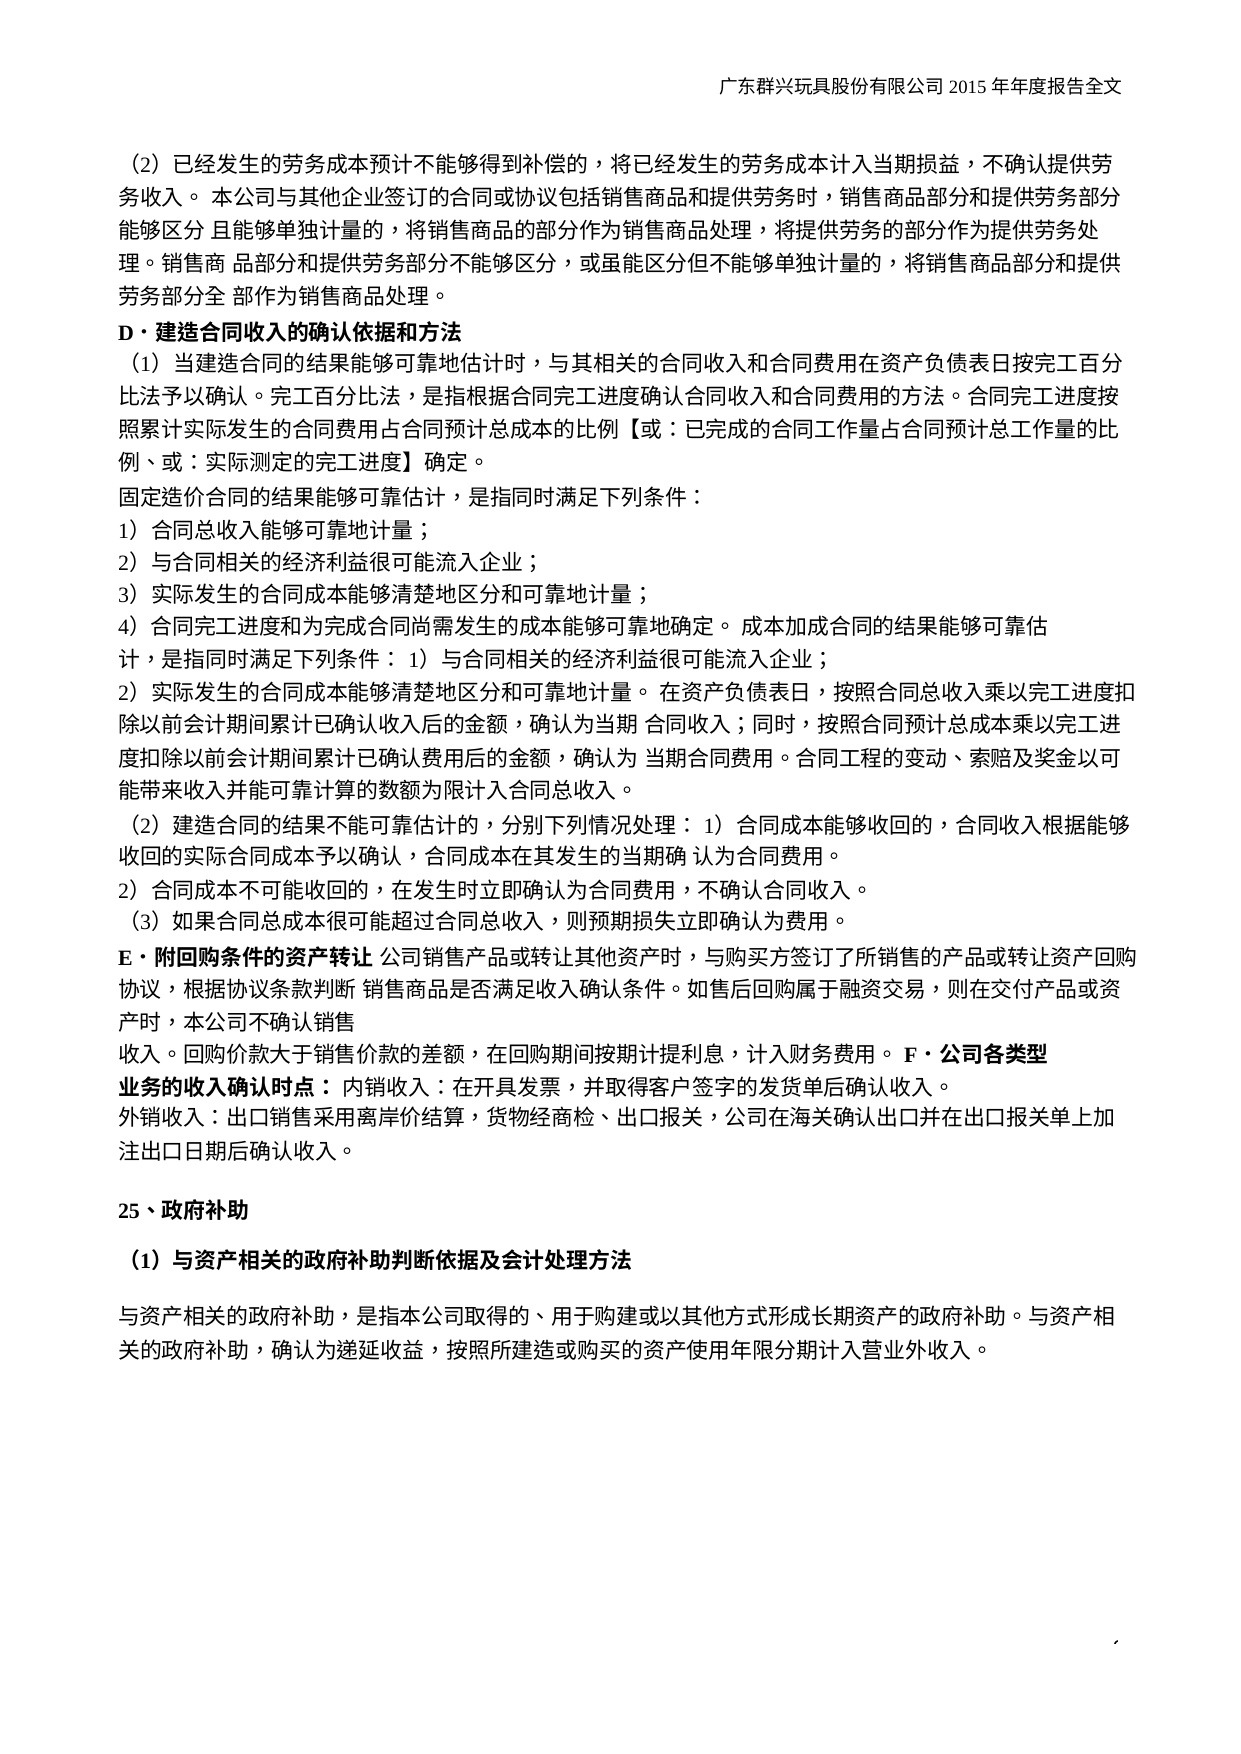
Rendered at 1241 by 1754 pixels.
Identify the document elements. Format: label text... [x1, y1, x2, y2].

text （2）已经发生的劳务成本预计不能够得到补偿的，将已经发生的劳务成本计入当期损益，不确认提供劳 务收入。 本公司与其他企业签订的合同或协议包括销售商品和提供劳务时，销售商品部分和提供劳务部分能够区分 且能够单独计量的，将销售商品的部分作为销售商品处理，将提供劳务的部分作为提供劳务处理。销售商 品部分和提供劳务部分不能够区分，或虽能区分但不能够单独计量的，将销售商品部分和提供劳务部分全 部作为销售商品处理。 [118, 149, 1138, 311]
text 2）合同成本不可能收回的，在发生时立即确认为合同费用，不确认合同收入。 [118, 875, 1138, 905]
text 收入。回购价款大于销售价款的差额，在回购期间按期计提利息，计入财务费用。 F．公司各类型业务的收入确认时点： 内销收入：在开具发票，并取得客户签字的发货单后确认收入。 [118, 1037, 1057, 1102]
text 4）合同完工进度和为完成合同尚需发生的成本能够可靠地确定。 成本加成合同的结果能够可靠估计，是指同时满足下列条件： 1）与合同相关的经济利益很可能流入企业； [118, 611, 1057, 673]
subtitle D．建造合同收入的确认依据和方法 [118, 314, 1138, 347]
text （1）当建造合同的结果能够可靠地估计时，与其相关的合同收入和合同费用在资产负债表日按完工百分 比法予以确认。完工百分比法，是指根据合同完工进度确认合同收入和合同费用的方法。合同完工进度按 照累计实际发生的合同费用占合同预计总成本的比例【或：已完成的合同工作量占合同预计总工作量的比 例、或：实际测定的完工进度】确定。 [118, 348, 1123, 477]
text 与资产相关的政府补助，是指本公司取得的、用于购建或以其他方式形成长期资产的政府补助。与资产相 关的政府补助，确认为递延收益，按照所建造或购买的资产使用年限分期计入营业外收入。 [118, 1301, 1138, 1364]
text 2）实际发生的合同成本能够清楚地区分和可靠地计量。 在资产负债表日，按照合同总收入乘以完工进度扣除以前会计期间累计已确认收入后的金额，确认为当期 合同收入；同时，按照合同预计总成本乘以完工进度扣除以前会计期间累计已确认费用后的金额，确认为 当期合同费用。合同工程的变动、索赔及奖金以可能带来收入并能可靠计算的数额为限计入合同总收入。 [118, 676, 1138, 805]
subtitle （1）与资产相关的政府补助判断依据及会计处理方法 [118, 1245, 1138, 1275]
text E．附回购条件的资产转让 公司销售产品或转让其他资产时，与购买方签订了所销售的产品或转让资产回购协议，根据协议条款判断 销售商品是否满足收入确认条件。如售后回购属于融资交易，则在交付产品或资产时，本公司不确认销售 [118, 939, 1138, 1037]
text 3）实际发生的合同成本能够清楚地区分和可靠地计量； [118, 579, 1138, 609]
text （2）建造合同的结果不能可靠估计的，分别下列情况处理： 1）合同成本能够收回的，合同收入根据能够收回的实际合同成本予以确认，合同成本在其发生的当期确 认为合同费用。 [118, 810, 1138, 871]
subtitle 25、政府补助 [118, 1195, 1138, 1225]
text （3）如果合同总成本很可能超过合同总收入，则预期损失立即确认为费用。 [118, 907, 1138, 935]
text 固定造价合同的结果能够可靠估计，是指同时满足下列条件： [118, 481, 1138, 511]
text 2）与合同相关的经济利益很可能流入企业； [118, 547, 1138, 577]
text 外销收入：出口销售采用离岸价结算，货物经商检、出口报关，公司在海关确认出口并在出口报关单上加 注出口日期后确认收入。 [118, 1102, 1138, 1166]
text 1）合同总收入能够可靠地计量； [118, 515, 1138, 545]
